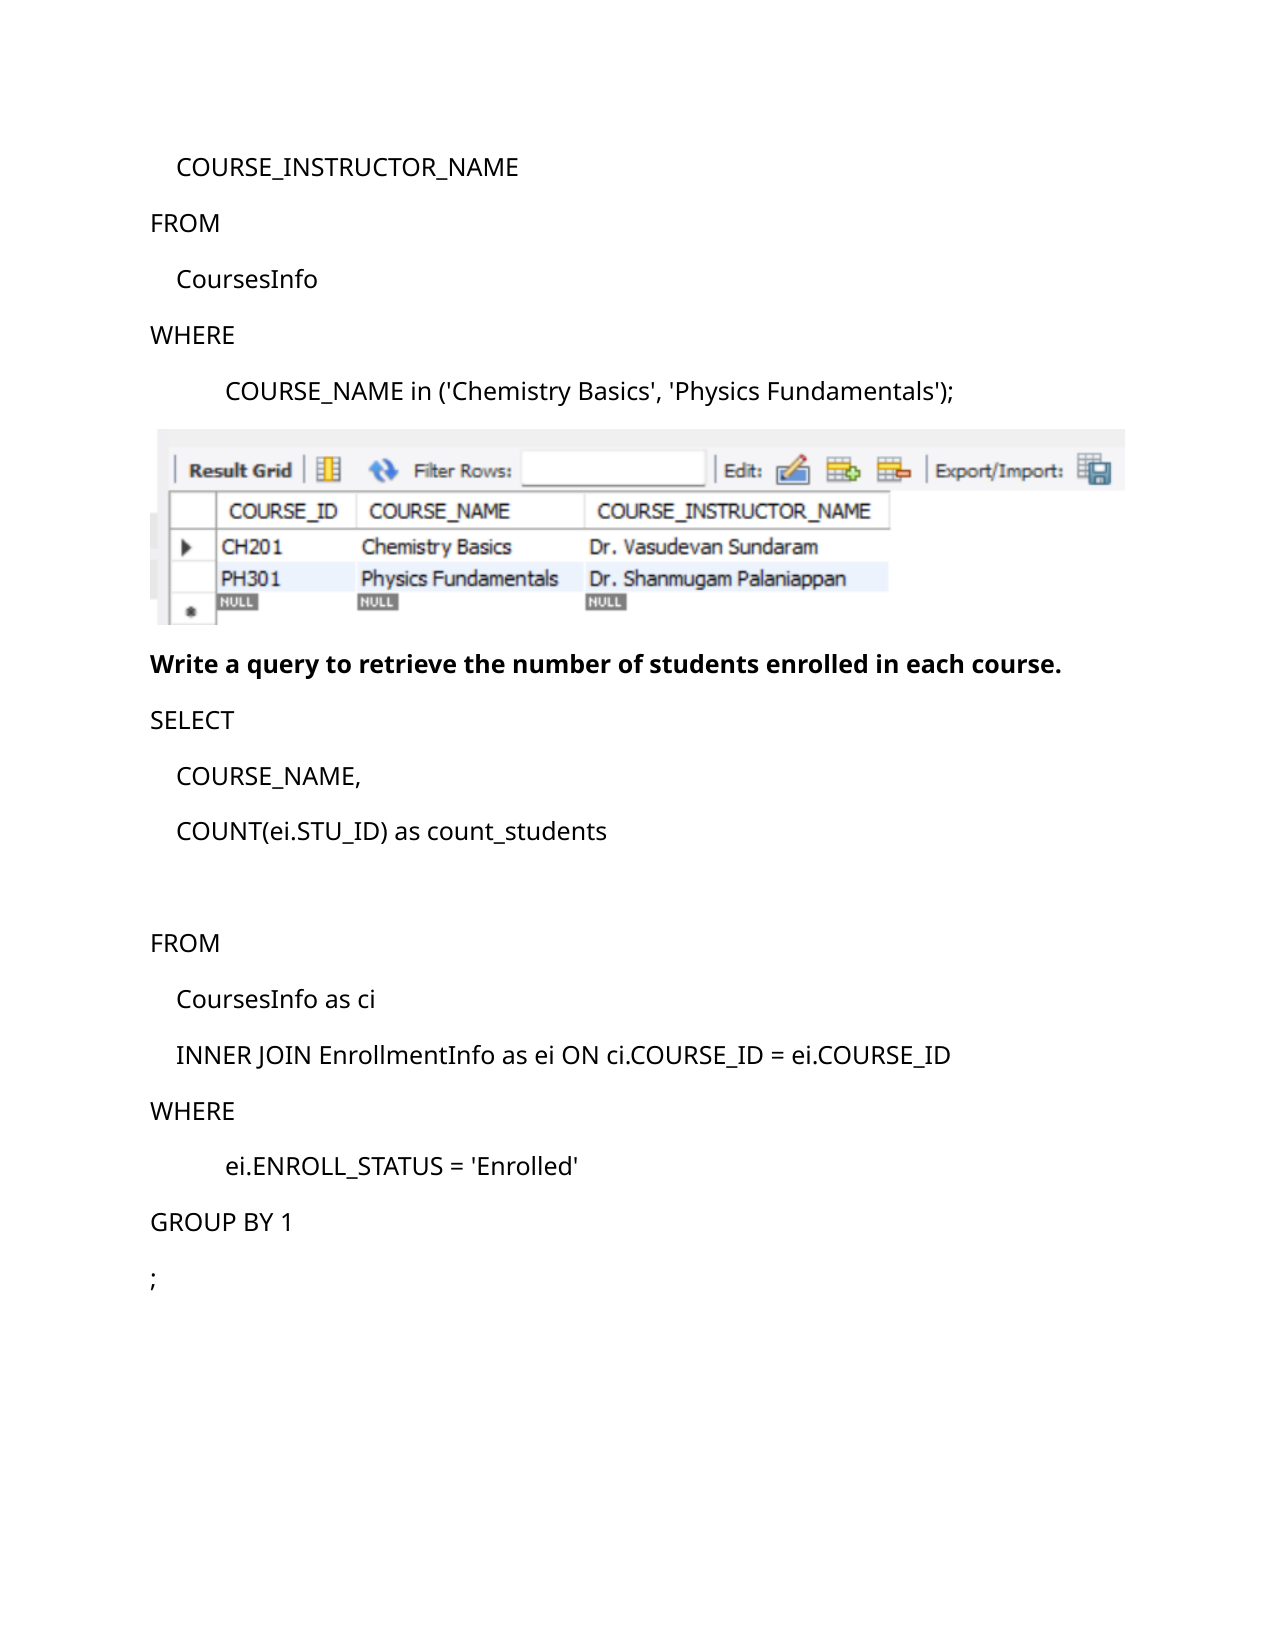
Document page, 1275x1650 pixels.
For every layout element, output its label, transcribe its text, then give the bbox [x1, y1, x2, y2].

text SELECT [150, 702, 1125, 736]
text INNER JOIN EnrollmentInfo as ei ON ci.COURSE_ID = ei.COURSE_ID [150, 1037, 1125, 1071]
text COURSE_INSTRUCTOR_NAME [150, 150, 1125, 184]
text COURSE_NAME, [150, 758, 1125, 792]
text GROUP BY 1 [150, 1205, 1125, 1239]
text FROM [150, 206, 1125, 240]
text ei.ENROLL_STATUS = 'Enrolled' [150, 1149, 1125, 1183]
text COURSE_NAME in ('Chemistry Basics', 'Physics Fundamentals'); [150, 373, 1125, 407]
text Write a query to retrieve the number of students enrolled in each course. [150, 646, 1125, 681]
text WHERE [150, 317, 1125, 352]
picture [150, 429, 1125, 625]
text FROM [150, 926, 1125, 960]
text WHERE [150, 1093, 1125, 1127]
text ; [150, 1261, 1125, 1295]
text COUNT(ei.STU_ID) as count_students [150, 814, 1125, 848]
text CoursesInfo as ci [150, 981, 1125, 1016]
text CoursesInfo [150, 262, 1125, 296]
